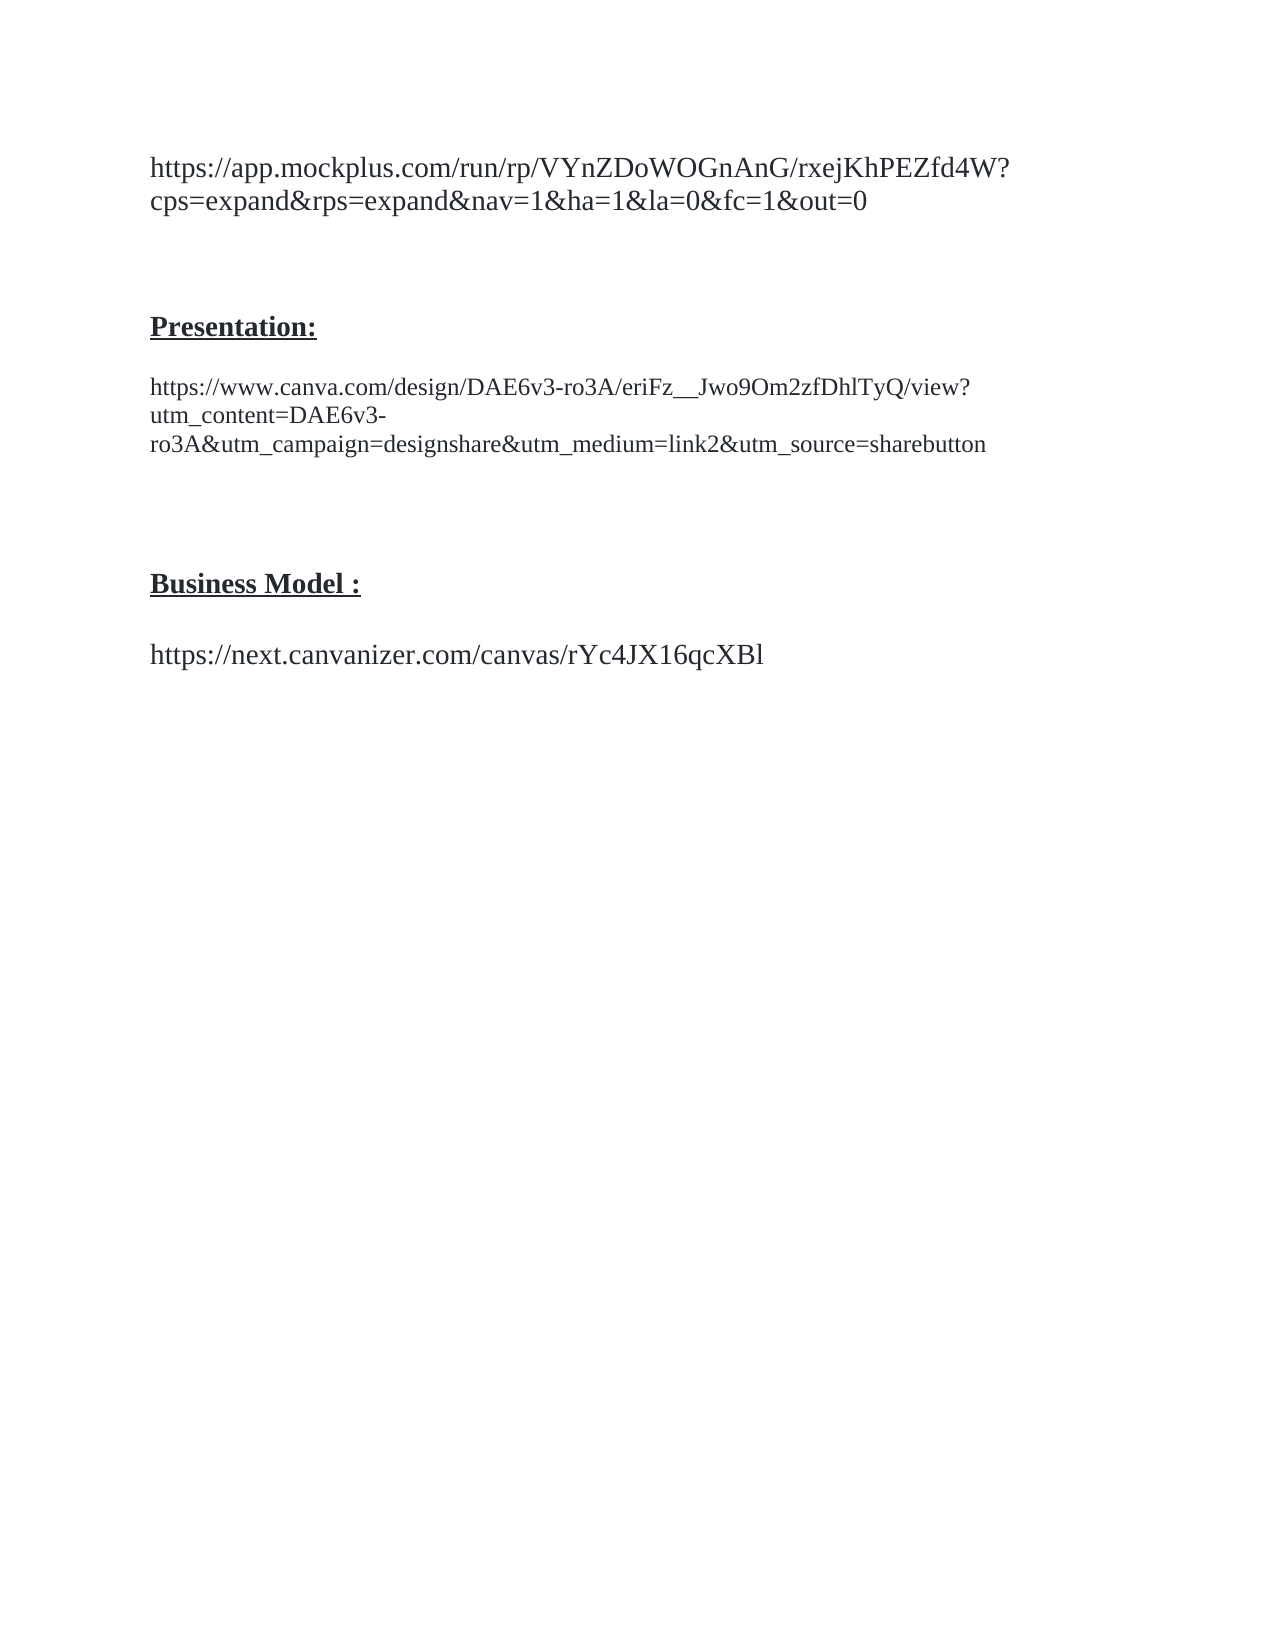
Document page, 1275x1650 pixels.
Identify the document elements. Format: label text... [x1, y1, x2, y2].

text Presentation: [150, 309, 1125, 342]
text https://www.canva.com/design/DAE6v3-ro3A/eriFz__Jwo9Om2zfDhlTyQ/view?utm_content=DAE6v3-ro3A&utm_campaign=designshare&utm_medium=link2&utm_source=sharebutton [150, 372, 1125, 458]
text https://next.canvanizer.com/canvas/rYc4JX16qcXBl [150, 637, 1125, 671]
text Business Model : [150, 566, 1125, 600]
text https://app.mockplus.com/run/rp/VYnZDoWOGnAnG/rxejKhPEZfd4W?cps=expand&rps=expand&nav=1&ha=1&la=0&fc=1&out=0 [150, 150, 1125, 217]
